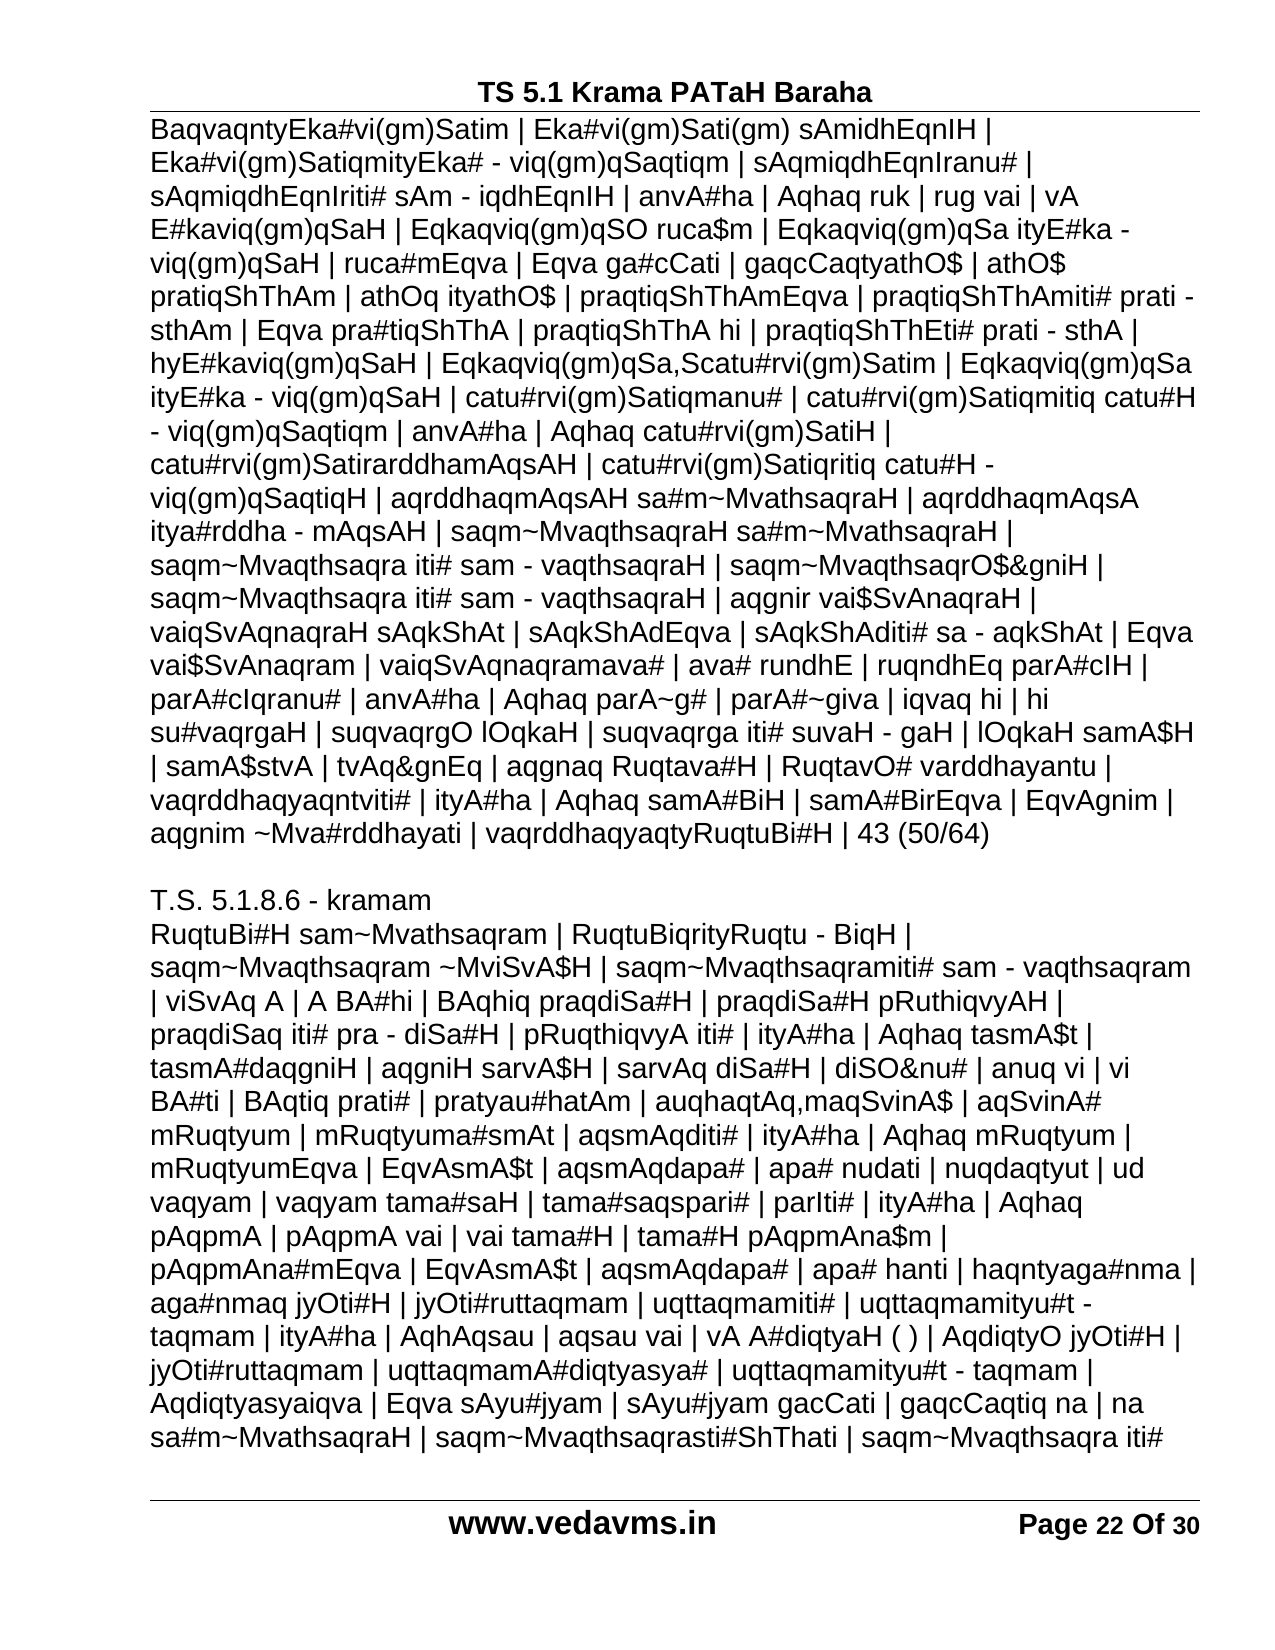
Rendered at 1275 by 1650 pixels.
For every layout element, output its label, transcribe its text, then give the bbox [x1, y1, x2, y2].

text BaqvaqntyEka#vi(gm)Satim | Eka#vi(gm)Sati(gm) sAmidhEqnIH | Eka#vi(gm)SatiqmityEka# - viq(gm)qSaqtiqm | sAqmiqdhEqnIranu# | sAqmiqdhEqnIriti# sAm - iqdhEqnIH | anvA#ha | Aqhaq ruk | rug vai | vA E#kaviq(gm)qSaH | Eqkaqviq(gm)qSO ruca$m | Eqkaqviq(gm)qSa ityE#ka - viq(gm)qSaH | ruca#mEqva | Eqva ga#cCati | gaqcCaqtyathO$ | athO$ pratiqShThAm | athOq ityathO$ | praqtiqShThAmEqva | praqtiqShThAmiti# prati - sthAm | Eqva pra#tiqShThA | praqtiqShThA hi | praqtiqShThEti# prati - sthA | hyE#kaviq(gm)qSaH | Eqkaqviq(gm)qSa,Scatu#rvi(gm)Satim | Eqkaqviq(gm)qSa ityE#ka - viq(gm)qSaH | catu#rvi(gm)Satiqmanu# | catu#rvi(gm)Satiqmitiq catu#H - viq(gm)qSaqtiqm | anvA#ha | Aqhaq catu#rvi(gm)SatiH | catu#rvi(gm)SatirarddhamAqsAH | catu#rvi(gm)Satiqritiq catu#H - viq(gm)qSaqtiqH | aqrddhaqmAqsAH sa#m~MvathsaqraH | aqrddhaqmAqsA itya#rddha - mAqsAH | saqm~MvaqthsaqraH sa#m~MvathsaqraH | saqm~Mvaqthsaqra iti# sam - vaqthsaqraH | saqm~MvaqthsaqrO$&gniH | saqm~Mvaqthsaqra iti# sam - vaqthsaqraH | aqgnir vai$SvAnaqraH | vaiqSvAqnaqraH sAqkShAt | sAqkShAdEqva | sAqkShAditi# sa - aqkShAt | Eqva vai$SvAnaqram | vaiqSvAqnaqramava# | ava# rundhE | ruqndhEq parA#cIH | parA#cIqranu# | anvA#ha | Aqhaq parA~g# | parA#~giva | iqvaq hi | hi su#vaqrgaH | suqvaqrgO lOqkaH | suqvaqrga iti# suvaH - gaH | lOqkaH samA$H | samA$stvA | tvAq&gnEq | aqgnaq Ruqtava#H | RuqtavO# varddhayantu | vaqrddhaqyaqntviti# | ityA#ha | Aqhaq samA#BiH | samA#BirEqva | EqvAgnim | aqgnim ~Mva#rddhayati | vaqrddhaqyaqtyRuqtuBi#H | 43 (50/64) [150, 112, 1200, 849]
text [150, 917, 1200, 1453]
text T.S. 5.1.8.6 - kramam [150, 883, 1200, 917]
